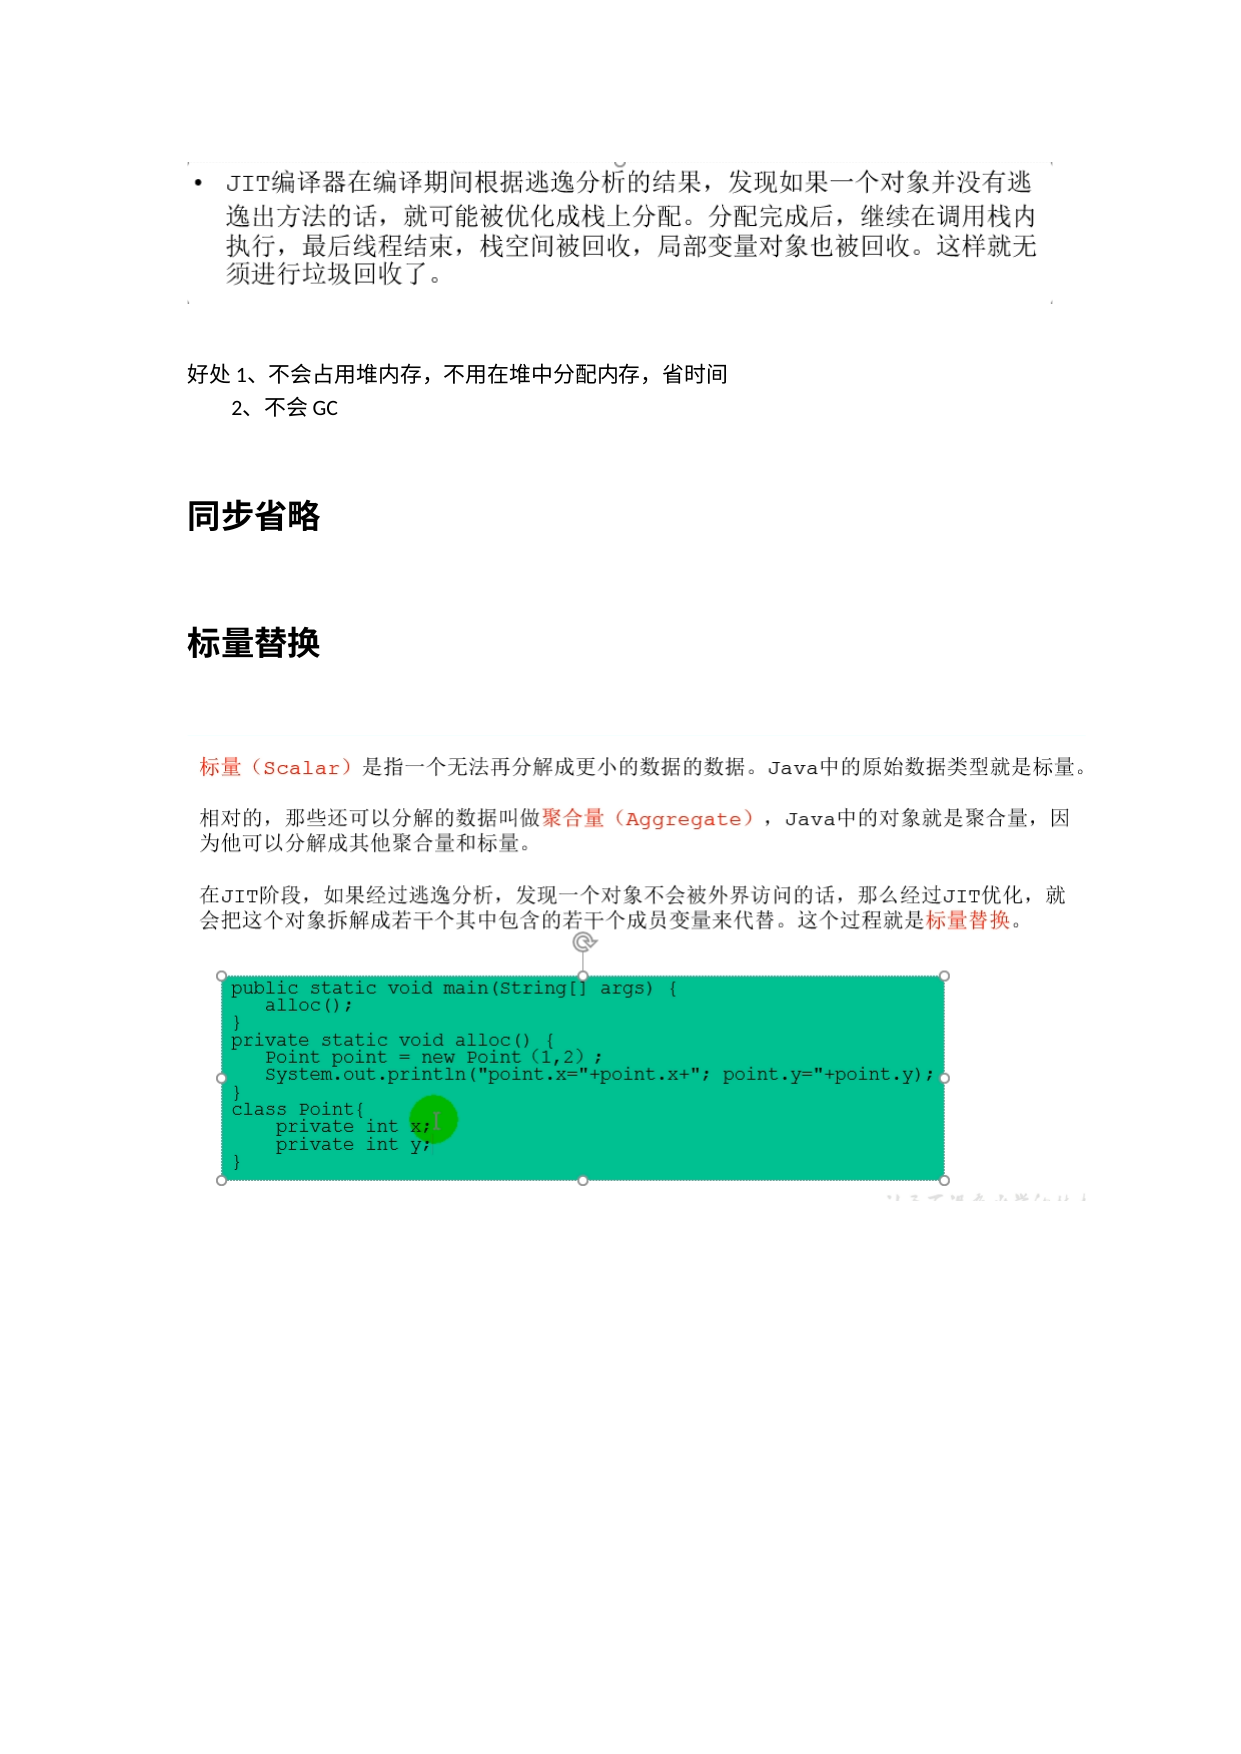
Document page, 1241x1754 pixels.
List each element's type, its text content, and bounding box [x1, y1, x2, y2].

list 不会GC [187, 389, 1053, 422]
picture [187, 735, 1086, 1201]
subtitle 同步省略 [187, 482, 1053, 547]
text 好处1、不会占用堆内存，不用在堆中分配内存，省时间 [187, 357, 1053, 389]
picture [187, 162, 1053, 304]
subtitle 标量替换 [187, 608, 1053, 673]
